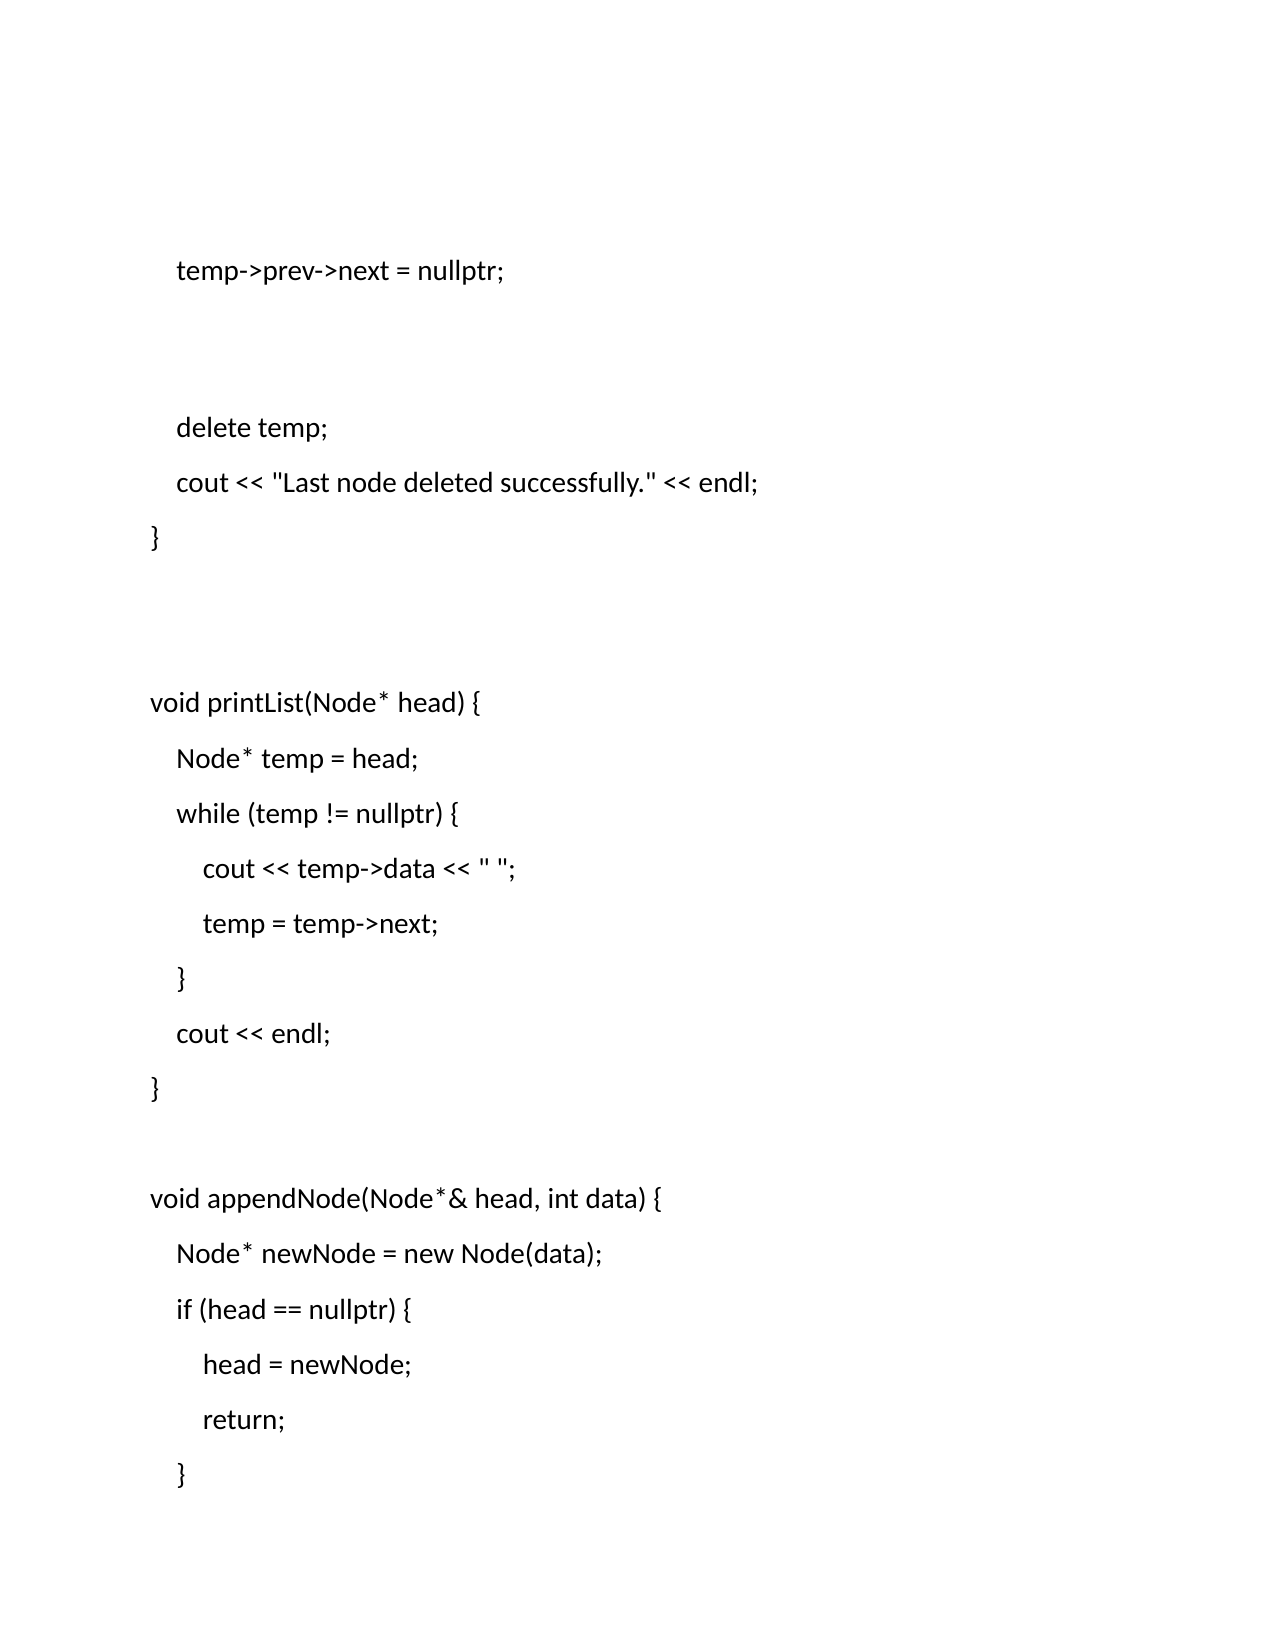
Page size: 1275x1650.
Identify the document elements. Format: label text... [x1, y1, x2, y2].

text void appendNode(Node*& head, int data) { [150, 1181, 1125, 1216]
text cout << "Last node deleted successfully." << endl; [150, 464, 1125, 500]
text if (head == nullptr) { [150, 1291, 1125, 1326]
text return; [150, 1401, 1125, 1437]
text cout << endl; [150, 1015, 1125, 1051]
text Node* temp = head; [150, 740, 1125, 775]
text void printList(Node* head) { [150, 684, 1125, 720]
text while (temp != nullptr) { [150, 795, 1125, 830]
text } [150, 1456, 1125, 1492]
text } [150, 519, 1125, 555]
text delete temp; [150, 409, 1125, 445]
text Node* newNode = new Node(data); [150, 1236, 1125, 1271]
text } [150, 960, 1125, 996]
text cout << temp->data << " "; [150, 850, 1125, 886]
text temp->prev->next = nullptr; [150, 252, 1125, 288]
text head = newNode; [150, 1346, 1125, 1381]
text temp = temp->next; [150, 905, 1125, 941]
text } [150, 1070, 1125, 1106]
